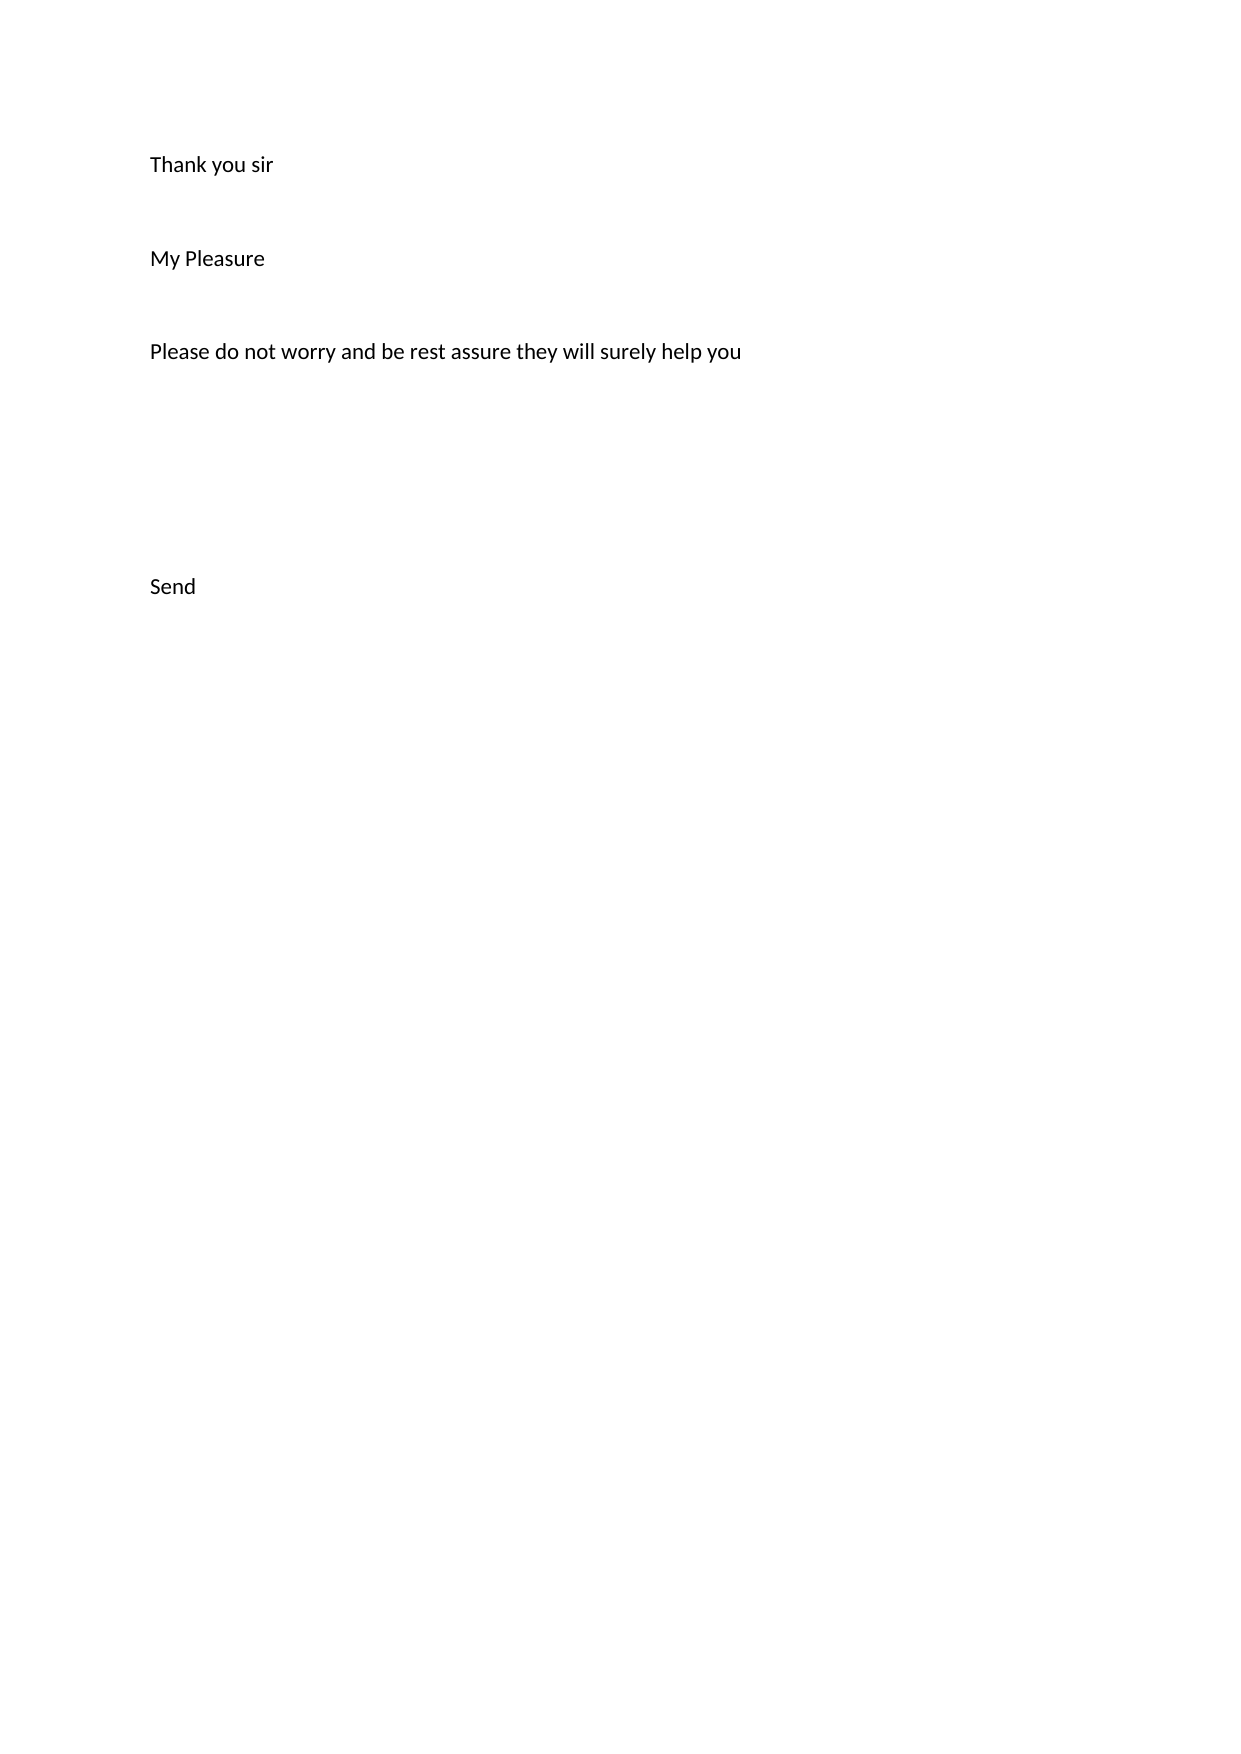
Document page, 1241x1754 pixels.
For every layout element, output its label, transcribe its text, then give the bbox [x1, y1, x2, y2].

text Please do not worry and be rest assure they will surely help you [150, 337, 1090, 366]
text Thank you sir [150, 150, 1090, 178]
text Send [150, 572, 1090, 600]
text My Pleasure [150, 244, 1090, 272]
